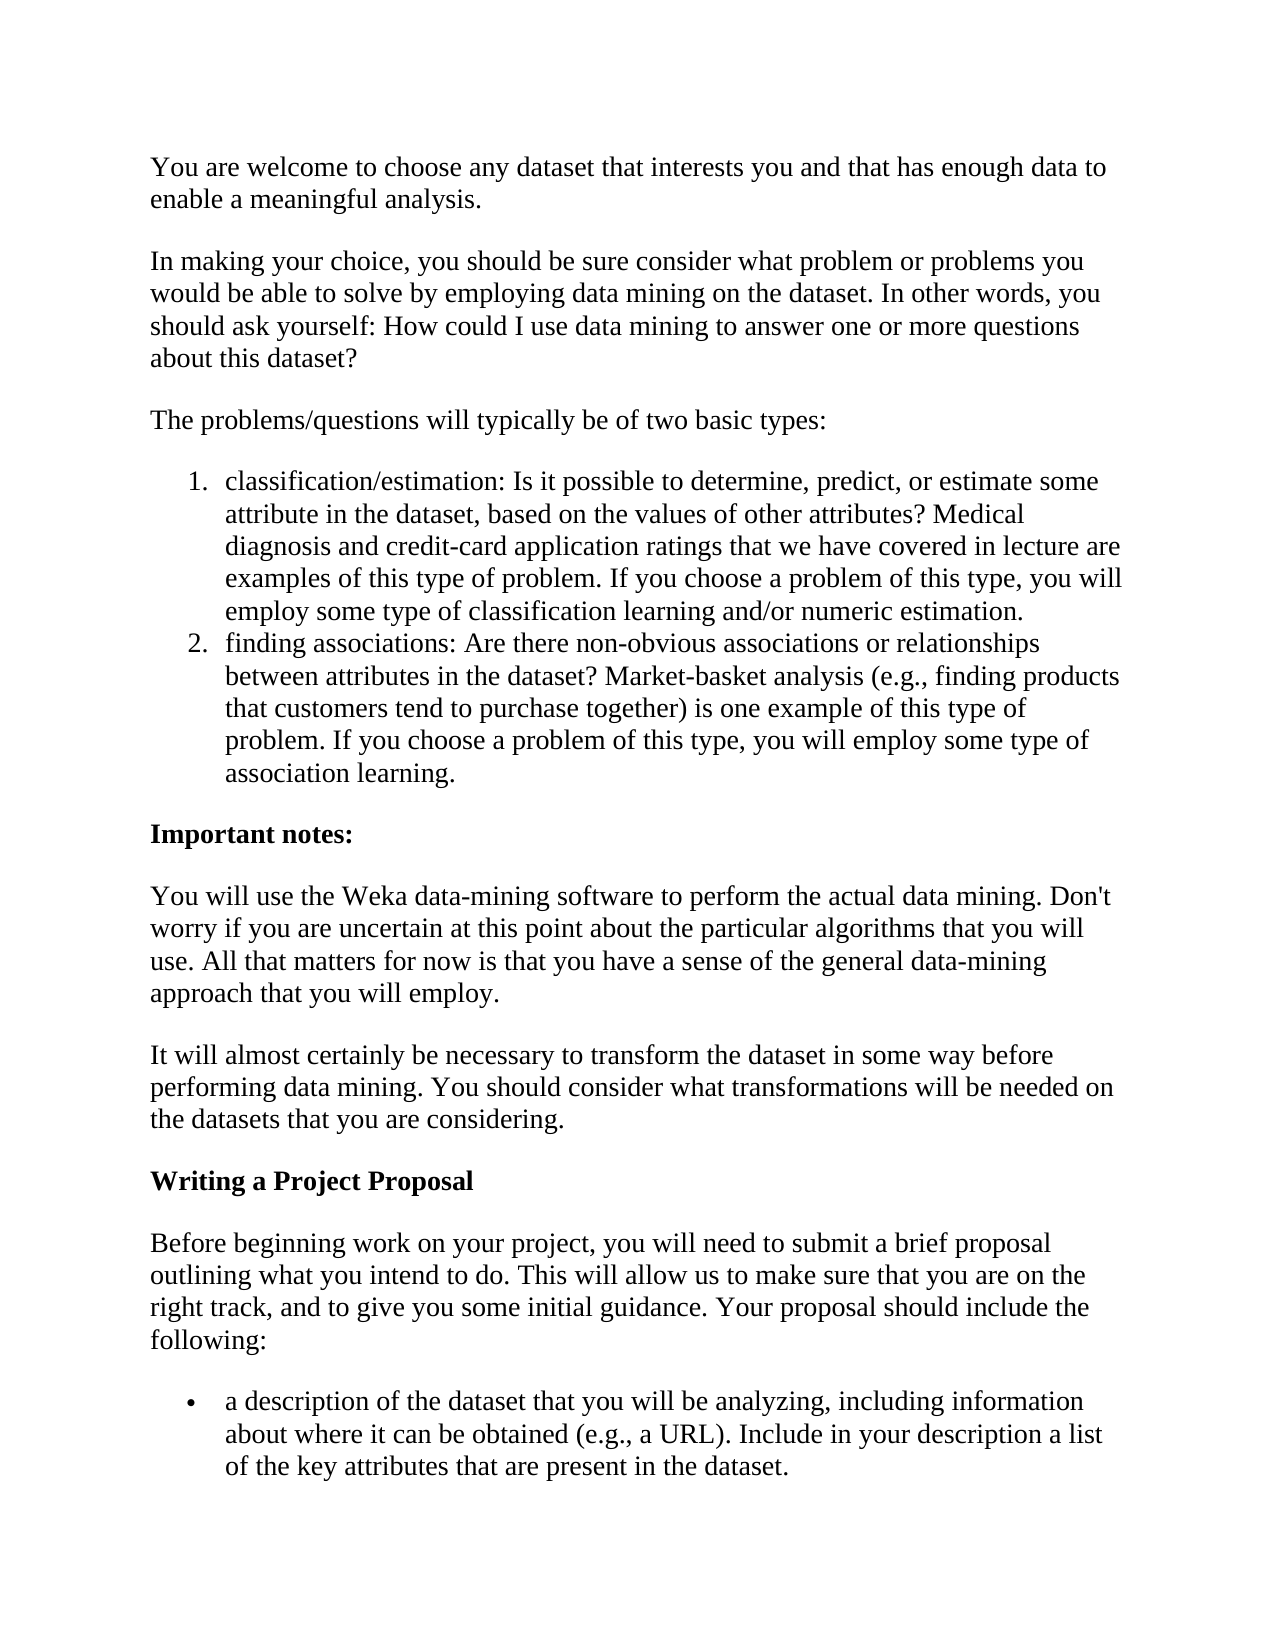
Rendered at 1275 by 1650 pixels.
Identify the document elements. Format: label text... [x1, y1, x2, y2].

text Writing a Project Proposal [150, 1164, 1125, 1196]
text You will use the Weka data-mining software to perform the actual data mining. Don't worry if you are uncertain at this point about the particular algorithms that you will use. All that matters for now is that you have a sense of the general data-mining approach that you will employ. [150, 879, 1125, 1008]
text The problems/questions will typically be of two basic types: [150, 403, 1125, 435]
text Important notes: [150, 817, 1125, 850]
text It will almost certainly be necessary to transform the dataset in some way before performing data mining. You should consider what transformations will be needed on the datasets that you are considering. [150, 1038, 1125, 1135]
list classification/estimation: Is it possible to determine, predict, or estimate some attribute in the dataset, based on the values of other attributes? Medical diagnosis and credit-card application ratings that we have covered in lecture are examples of this type of problem. If you choose a problem of this type, you will employ some type of classification learning and/or numeric estimation. [187, 464, 1125, 626]
text In making your choice, you should be sure consider what problem or problems you would be able to solve by employing data mining on the dataset. In other words, you should ask yourself: How could I use data mining to answer one or more questions about this dataset? [150, 244, 1125, 373]
text You are welcome to choose any dataset that interests you and that has enough data to enable a meaningful analysis. [150, 150, 1125, 215]
list a description of the dataset that you will be analyzing, including information about where it can be obtained (e.g., a URL). Include in your description a list of the key attributes that are present in the dataset. [187, 1384, 1125, 1482]
list finding associations: Are there non-obvious associations or relationships between attributes in the dataset? Market-basket analysis (e.g., finding products that customers tend to purchase together) is one example of this type of problem. If you choose a problem of this type, you will employ some type of association learning. [187, 626, 1125, 788]
text Before beginning work on your project, you will need to submit a brief proposal outlining what you intend to do. This will allow us to make sure that you are on the right track, and to give you some initial guidance. Your proposal should include the following: [150, 1226, 1125, 1355]
